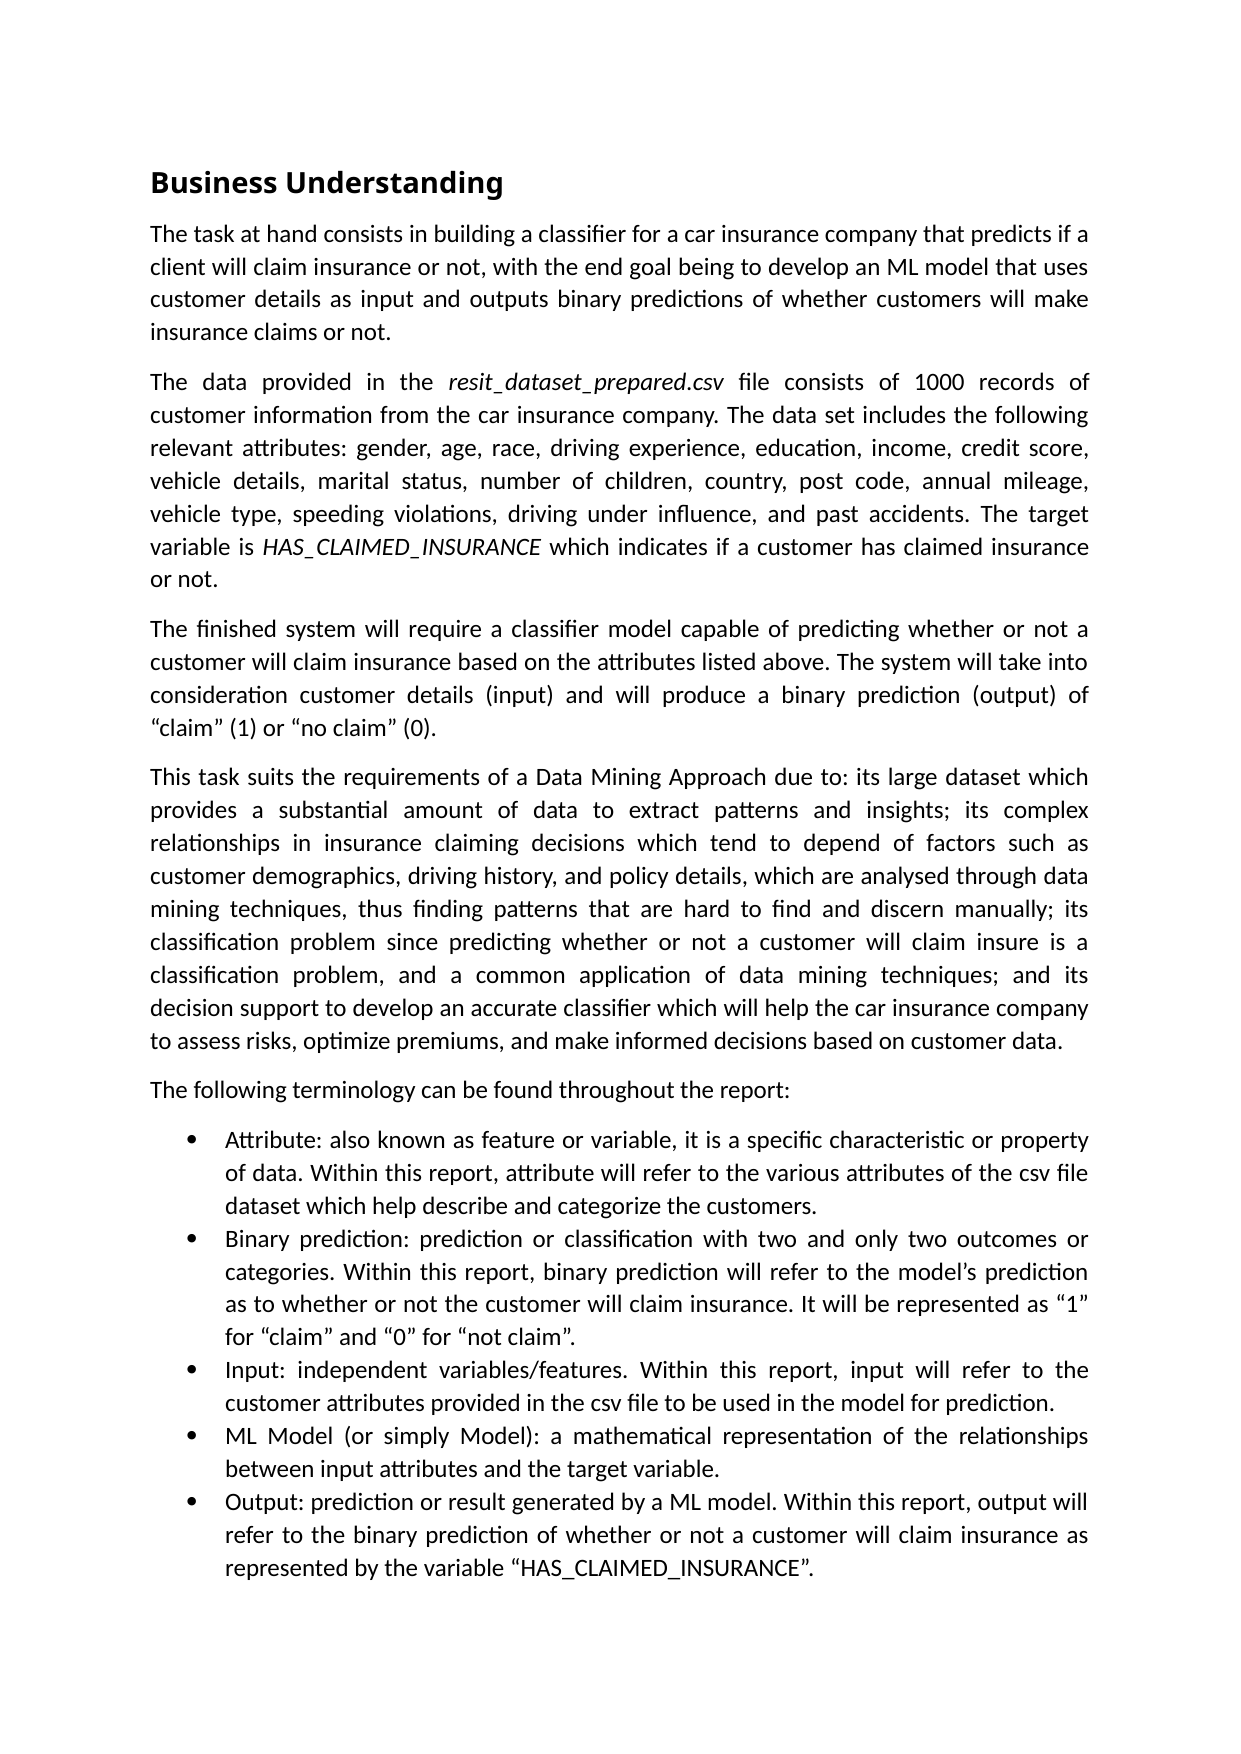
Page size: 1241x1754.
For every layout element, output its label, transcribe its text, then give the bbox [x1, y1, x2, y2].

text The data provided in the resit_dataset_prepared.csv file consists of 1000 records of customer information from the car insurance company. The data set includes the following relevant attributes: gender, age, race, driving experience, education, income, credit score, vehicle details, marital status, number of children, country, post code, annual mileage, vehicle type, speeding violations, driving under influence, and past accidents. The target variable is HAS_CLAIMED_INSURANCE which indicates if a customer has claimed insurance or not. [150, 366, 1090, 594]
text The finished system will require a classifier model capable of predicting whether or not a customer will claim insurance based on the attributes listed above. The system will take into consideration customer details (input) and will produce a binary prediction (output) of “claim” (1) or “no claim” (0). [150, 613, 1090, 742]
subtitle Business Understanding [150, 162, 1090, 202]
text The following terminology can be found throughout the report: [150, 1074, 1090, 1105]
text The task at hand consists in building a classifier for a car insurance company that predicts if a client will claim insurance or not, with the end goal being to develop an ML model that uses customer details as input and outputs binary predictions of whether customers will make insurance claims or not. [150, 218, 1090, 347]
list Attribute: also known as feature or variable, it is a specific characteristic or property of data. Within this report, attribute will refer to the various attributes of the csv file dataset which help describe and categorize the customers. [187, 1124, 1090, 1220]
list Output: prediction or result generated by a ML model. Within this report, output will refer to the binary prediction of whether or not a customer will claim insurance as represented by the variable “HAS_CLAIMED_INSURANCE”. [187, 1486, 1090, 1582]
text This task suits the requirements of a Data Mining Approach due to: its large dataset which provides a substantial amount of data to extract patterns and insights; its complex relationships in insurance claiming decisions which tend to depend of factors such as customer demographics, driving history, and policy details, which are analysed through data mining techniques, thus finding patterns that are hard to find and discern manually; its classification problem since predicting whether or not a customer will claim insure is a classification problem, and a common application of data mining techniques; and its decision support to develop an accurate classifier which will help the car insurance company to assess risks, optimize premiums, and make informed decisions based on customer data. [150, 762, 1090, 1055]
list Input: independent variables/features. Within this report, input will refer to the customer attributes provided in the csv file to be used in the model for prediction. [187, 1354, 1090, 1418]
list Binary prediction: prediction or classification with two and only two outcomes or categories. Within this report, binary prediction will refer to the model’s prediction as to whether or not the customer will claim insurance. It will be represented as “1” for “claim” and “0” for “not claim”. [187, 1223, 1090, 1352]
list ML Model (or simply Model): a mathematical representation of the relationships between input attributes and the target variable. [187, 1420, 1090, 1484]
